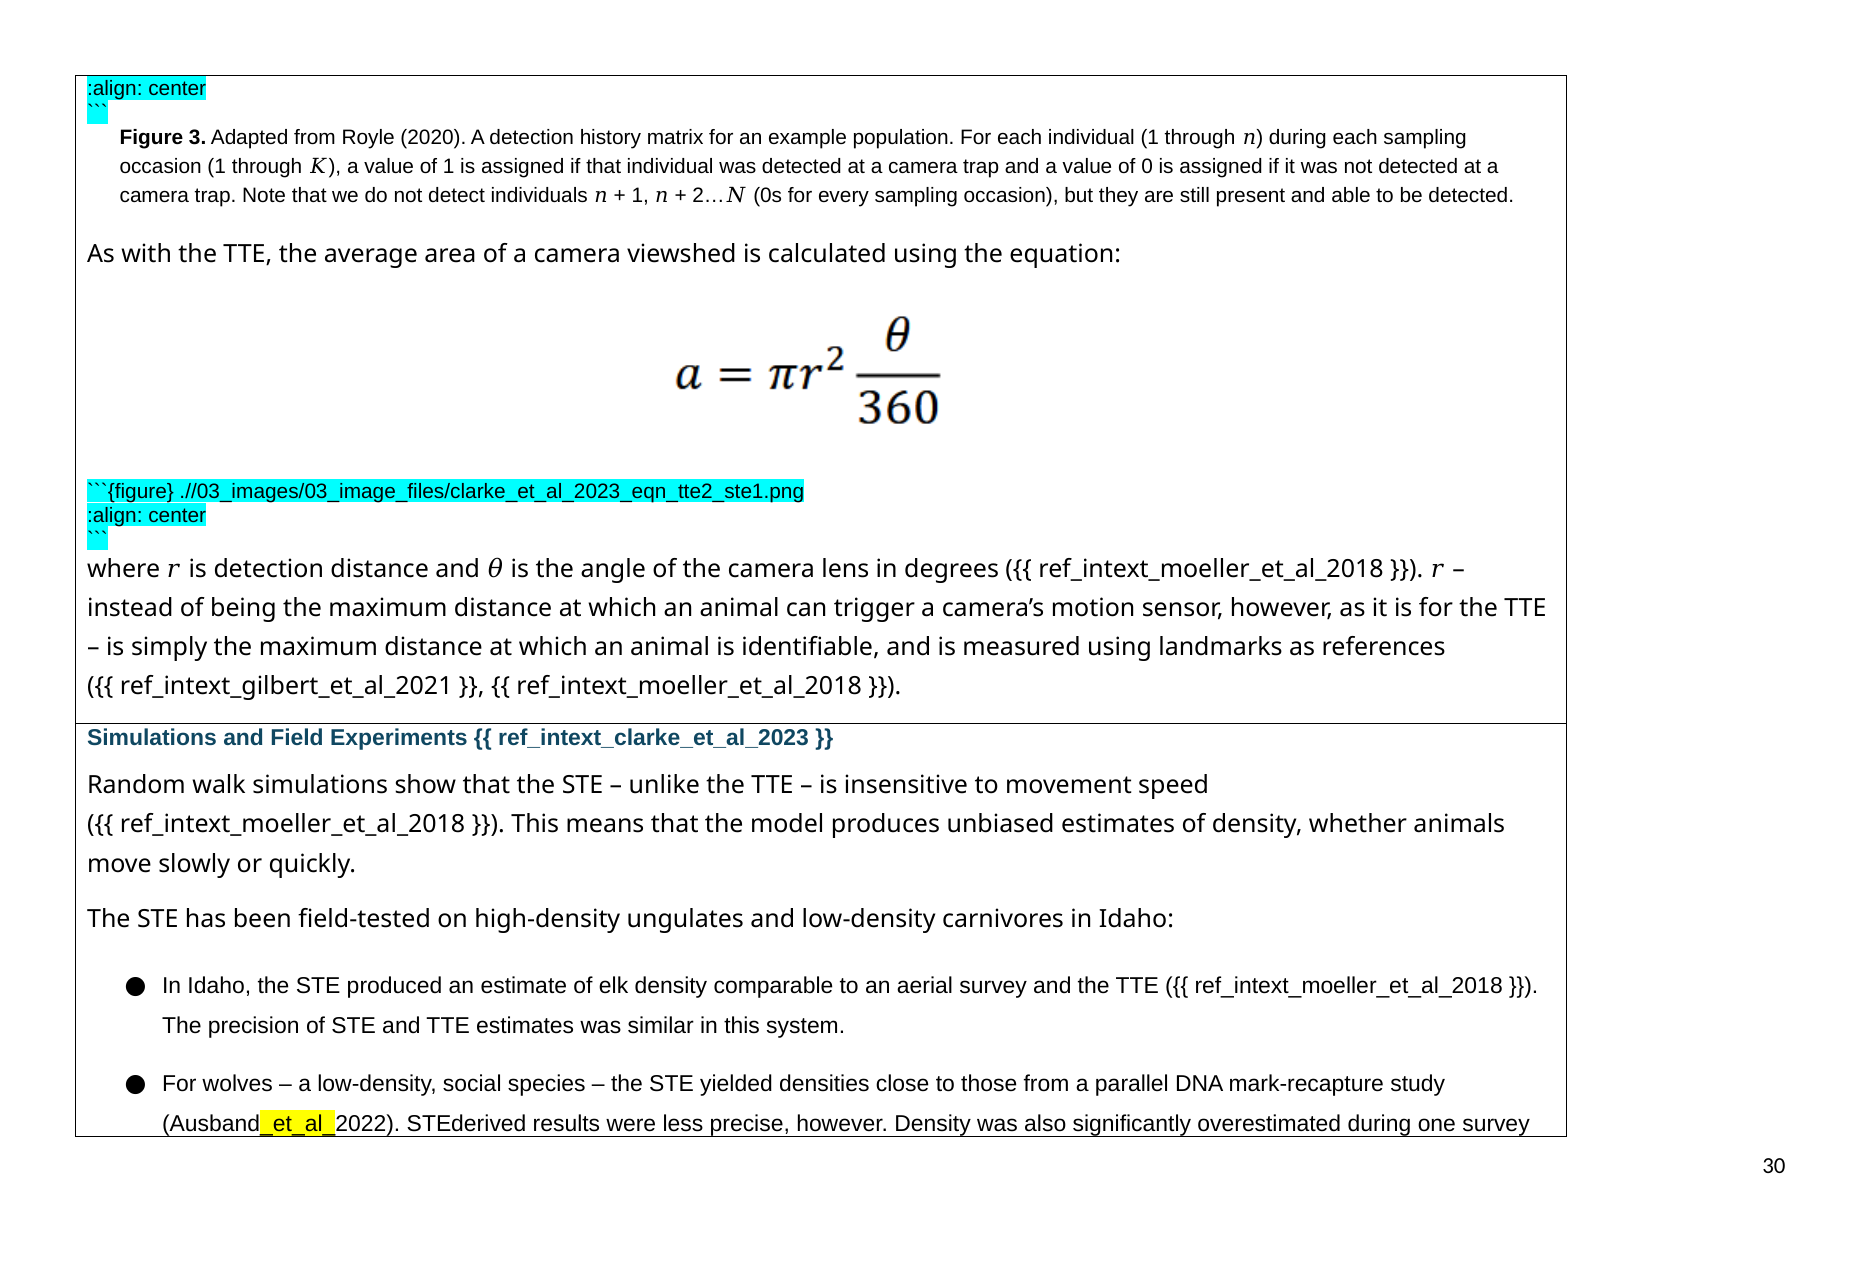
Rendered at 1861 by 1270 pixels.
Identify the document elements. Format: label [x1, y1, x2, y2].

picture [656, 291, 986, 457]
table_cell [76, 724, 1566, 1136]
table_cell [76, 76, 1566, 723]
